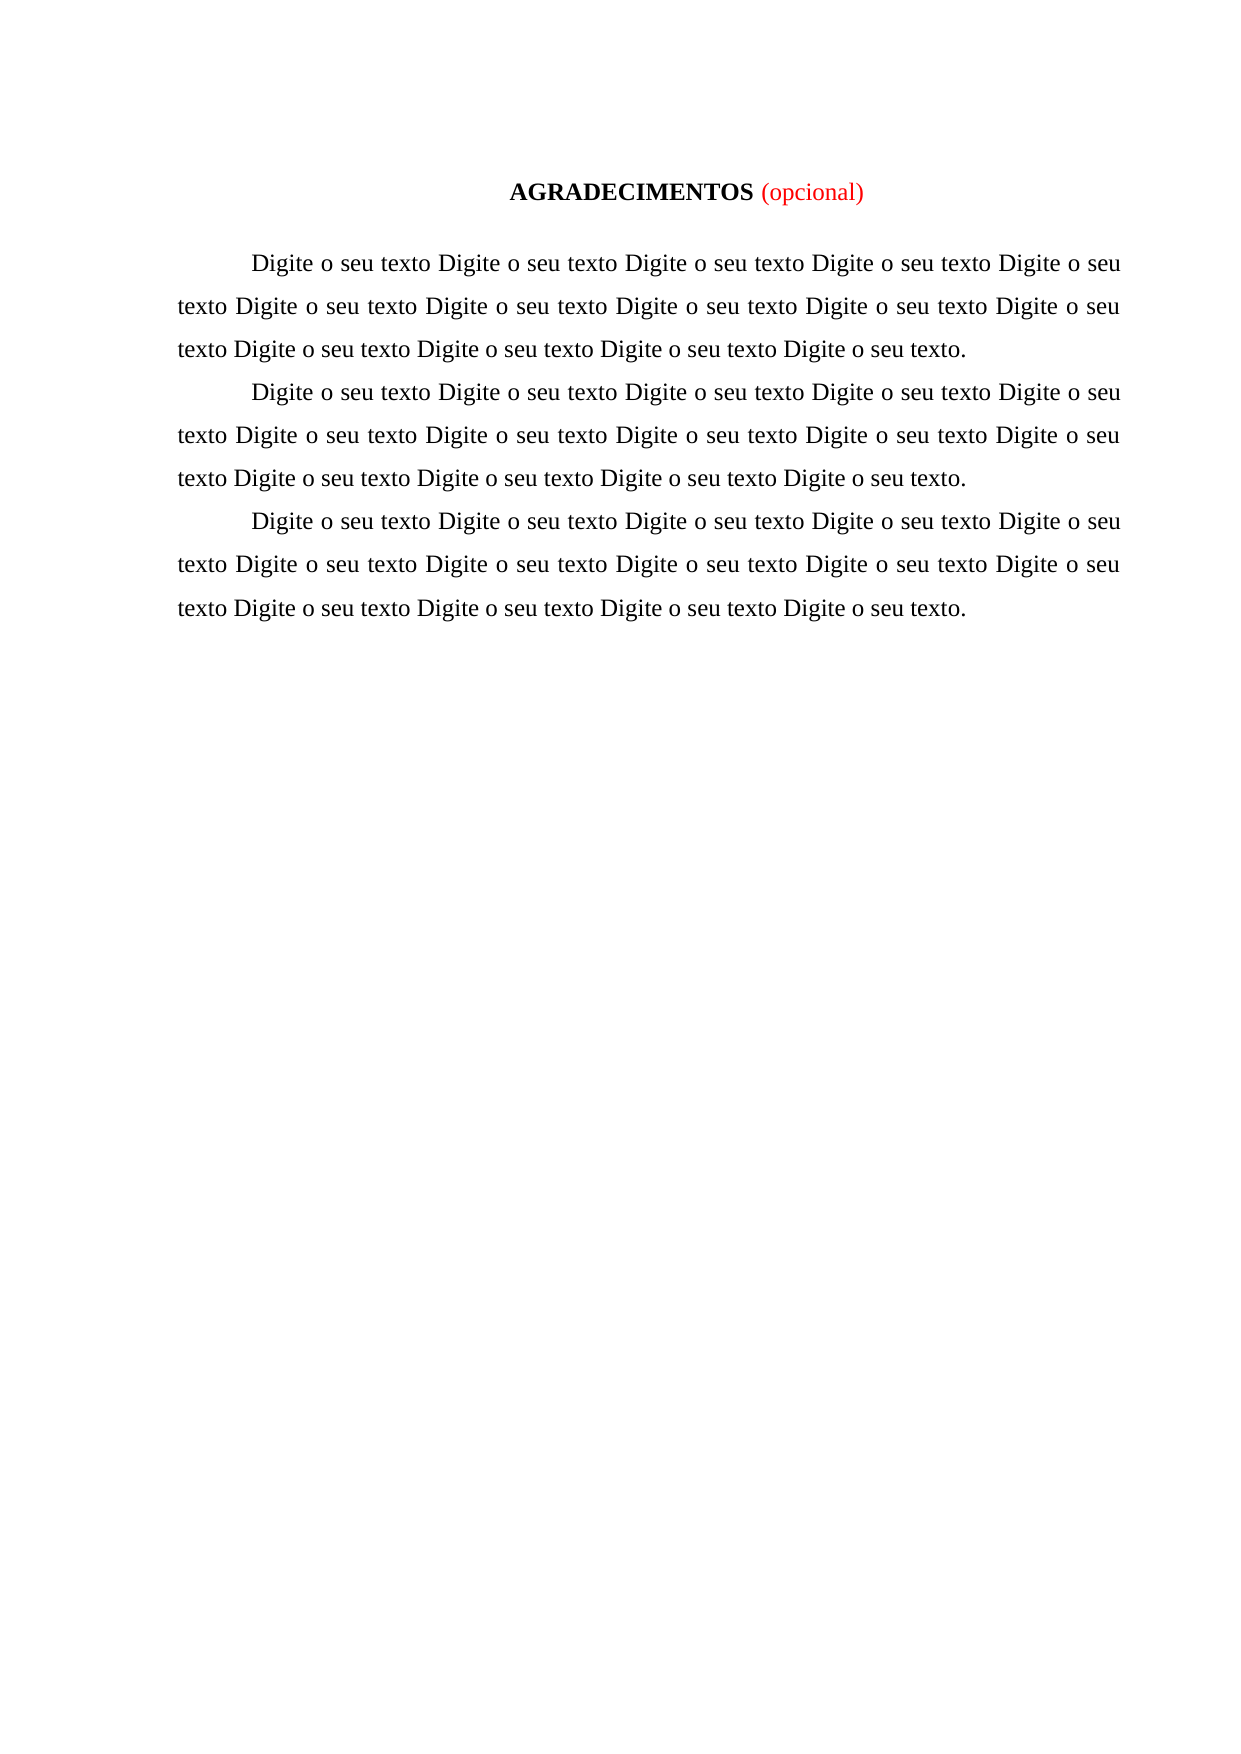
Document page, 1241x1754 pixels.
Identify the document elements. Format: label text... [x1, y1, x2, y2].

text Digite o seu texto Digite o seu texto Digite o seu texto Digite o seu texto Digite o seu texto Digite o seu texto Digite o seu texto Digite o seu texto Digite o seu texto Digite o seu texto Digite o seu texto Digite o seu texto Digite o seu texto Digite o seu texto. [177, 506, 1122, 621]
text Digite o seu texto Digite o seu texto Digite o seu texto Digite o seu texto Digite o seu texto Digite o seu texto Digite o seu texto Digite o seu texto Digite o seu texto Digite o seu texto Digite o seu texto Digite o seu texto Digite o seu texto Digite o seu texto. [177, 248, 1122, 363]
text AGRADECIMENTOS (opcional) [177, 177, 1122, 206]
text Digite o seu texto Digite o seu texto Digite o seu texto Digite o seu texto Digite o seu texto Digite o seu texto Digite o seu texto Digite o seu texto Digite o seu texto Digite o seu texto Digite o seu texto Digite o seu texto Digite o seu texto Digite o seu texto. [177, 377, 1122, 492]
